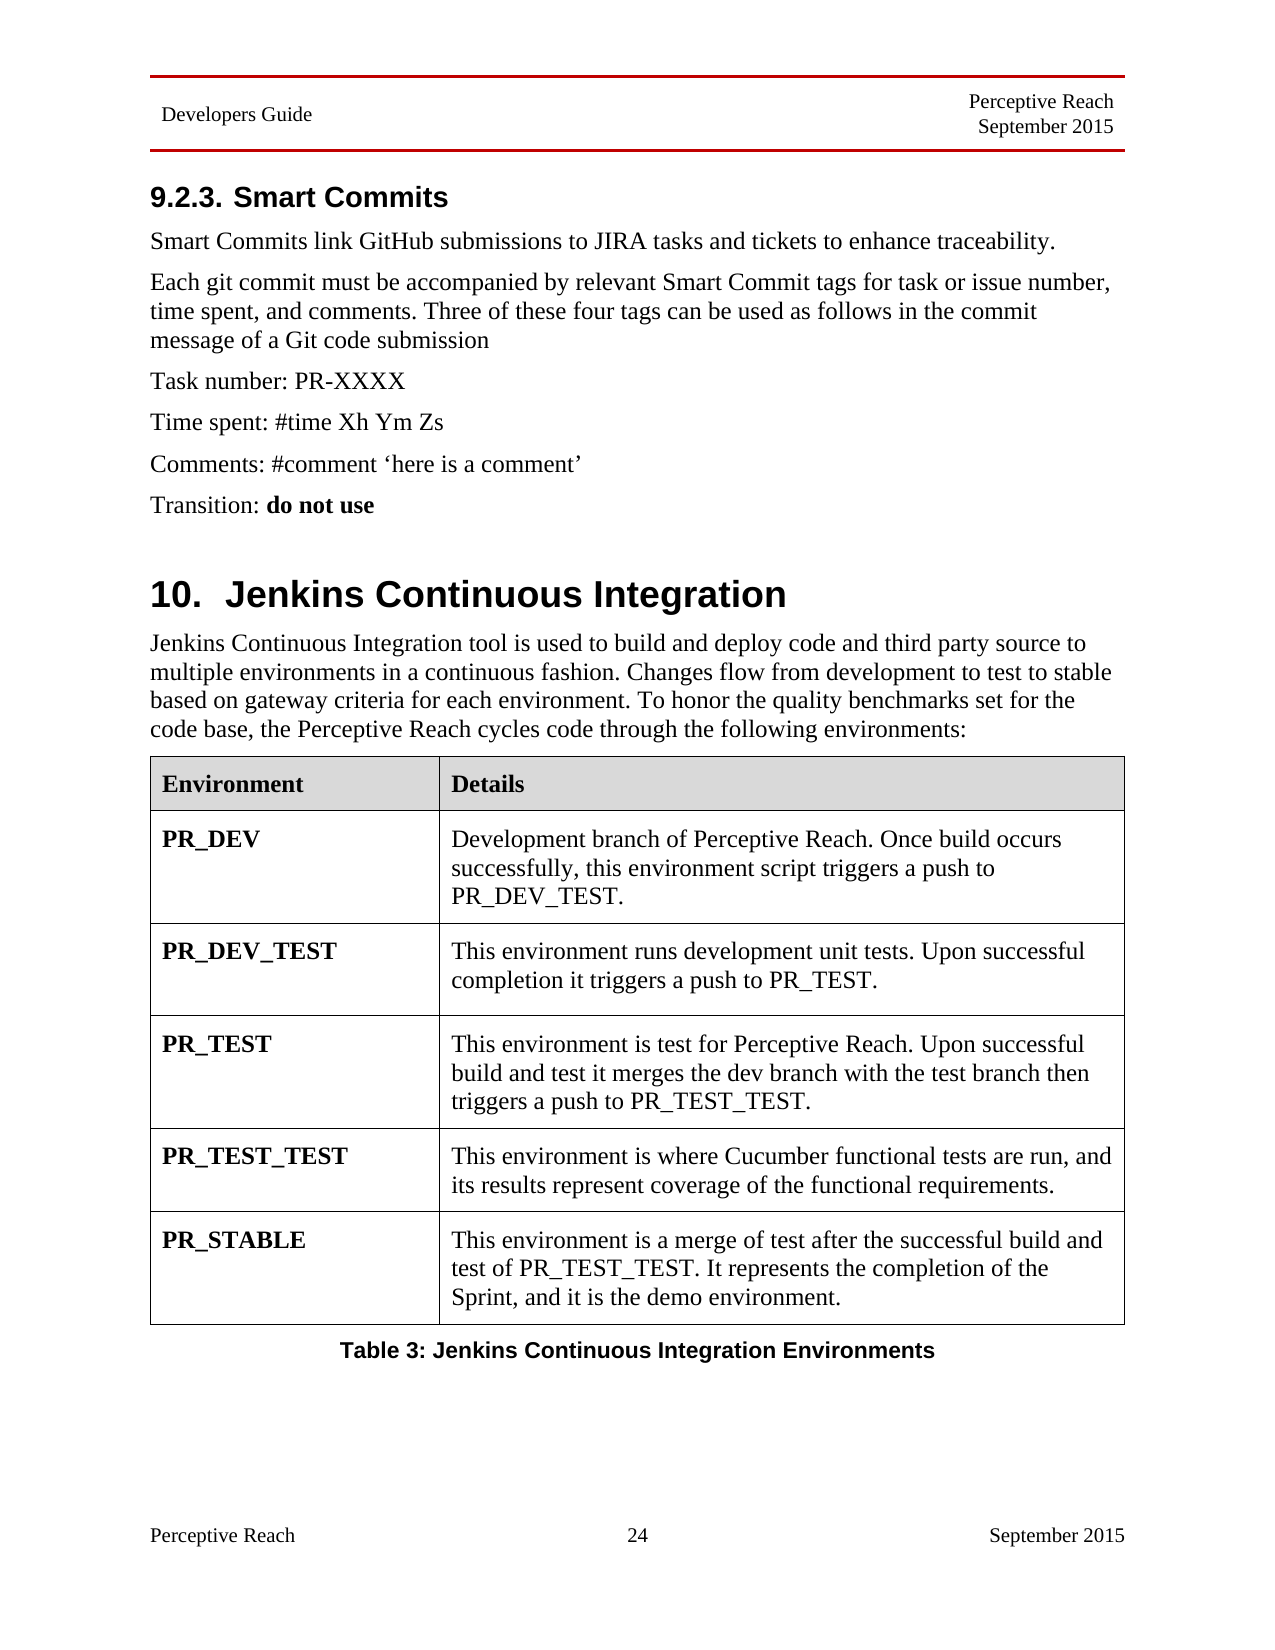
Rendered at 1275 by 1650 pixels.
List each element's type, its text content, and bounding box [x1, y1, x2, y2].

table_cell This environment is where Cucumber functional tests are run, and its results represent coverage of the functional requirements. [440, 1129, 1124, 1211]
text Jenkins Continuous Integration tool is used to build and deploy code and third party source to multiple environments in a continuous fashion. Changes flow from development to test to stable based on gateway criteria for each environment. To honor the quality benchmarks set for the code base, the Perceptive Reach cycles code through the following environments: [150, 628, 1125, 743]
table_cell PR_DEV [151, 811, 439, 923]
table_cell Development branch of Perceptive Reach. Once build occurs successfully, this environment script triggers a push to PR_DEV_TEST. [440, 811, 1124, 923]
table_cell PR_STABLE [151, 1212, 439, 1323]
text Each git commit must be accompanied by relevant Smart Commit tags for task or issue number, time spent, and comments. Three of these four tags can be used as follows in the commit message of a Git code submission [150, 267, 1125, 354]
table_cell This environment is test for Perceptive Reach. Upon successful build and test it merges the dev branch with the test branch then triggers a push to PR_TEST_TEST. [440, 1016, 1124, 1128]
text Comments: #comment ‘here is a comment’ [150, 449, 1125, 477]
table_cell PR_TEST [151, 1016, 439, 1128]
text Task number: PR-XXXX [150, 366, 1125, 395]
table_cell This environment runs development unit tests. Upon successful completion it triggers a push to PR_TEST. [440, 924, 1124, 1015]
subtitle Jenkins Continuous Integration [150, 572, 1125, 616]
table_cell PR_DEV_TEST [151, 924, 439, 1015]
table_cell PR_TEST_TEST [151, 1129, 439, 1211]
text Table 3: Jenkins Continuous Integration Environments [150, 1337, 1125, 1363]
text Transition: do not use [150, 490, 1125, 519]
subtitle Smart Commits [150, 180, 1125, 214]
text Time spent: #time Xh Ym Zs [150, 407, 1125, 436]
table_header Environment [151, 757, 439, 810]
table_header Details [440, 757, 1124, 810]
text Smart Commits link GitHub submissions to JIRA tasks and tickets to enhance traceability. [150, 226, 1125, 255]
table_cell This environment is a merge of test after the successful build and test of PR_TEST_TEST. It represents the completion of the Sprint, and it is the demo environment. [440, 1212, 1124, 1323]
